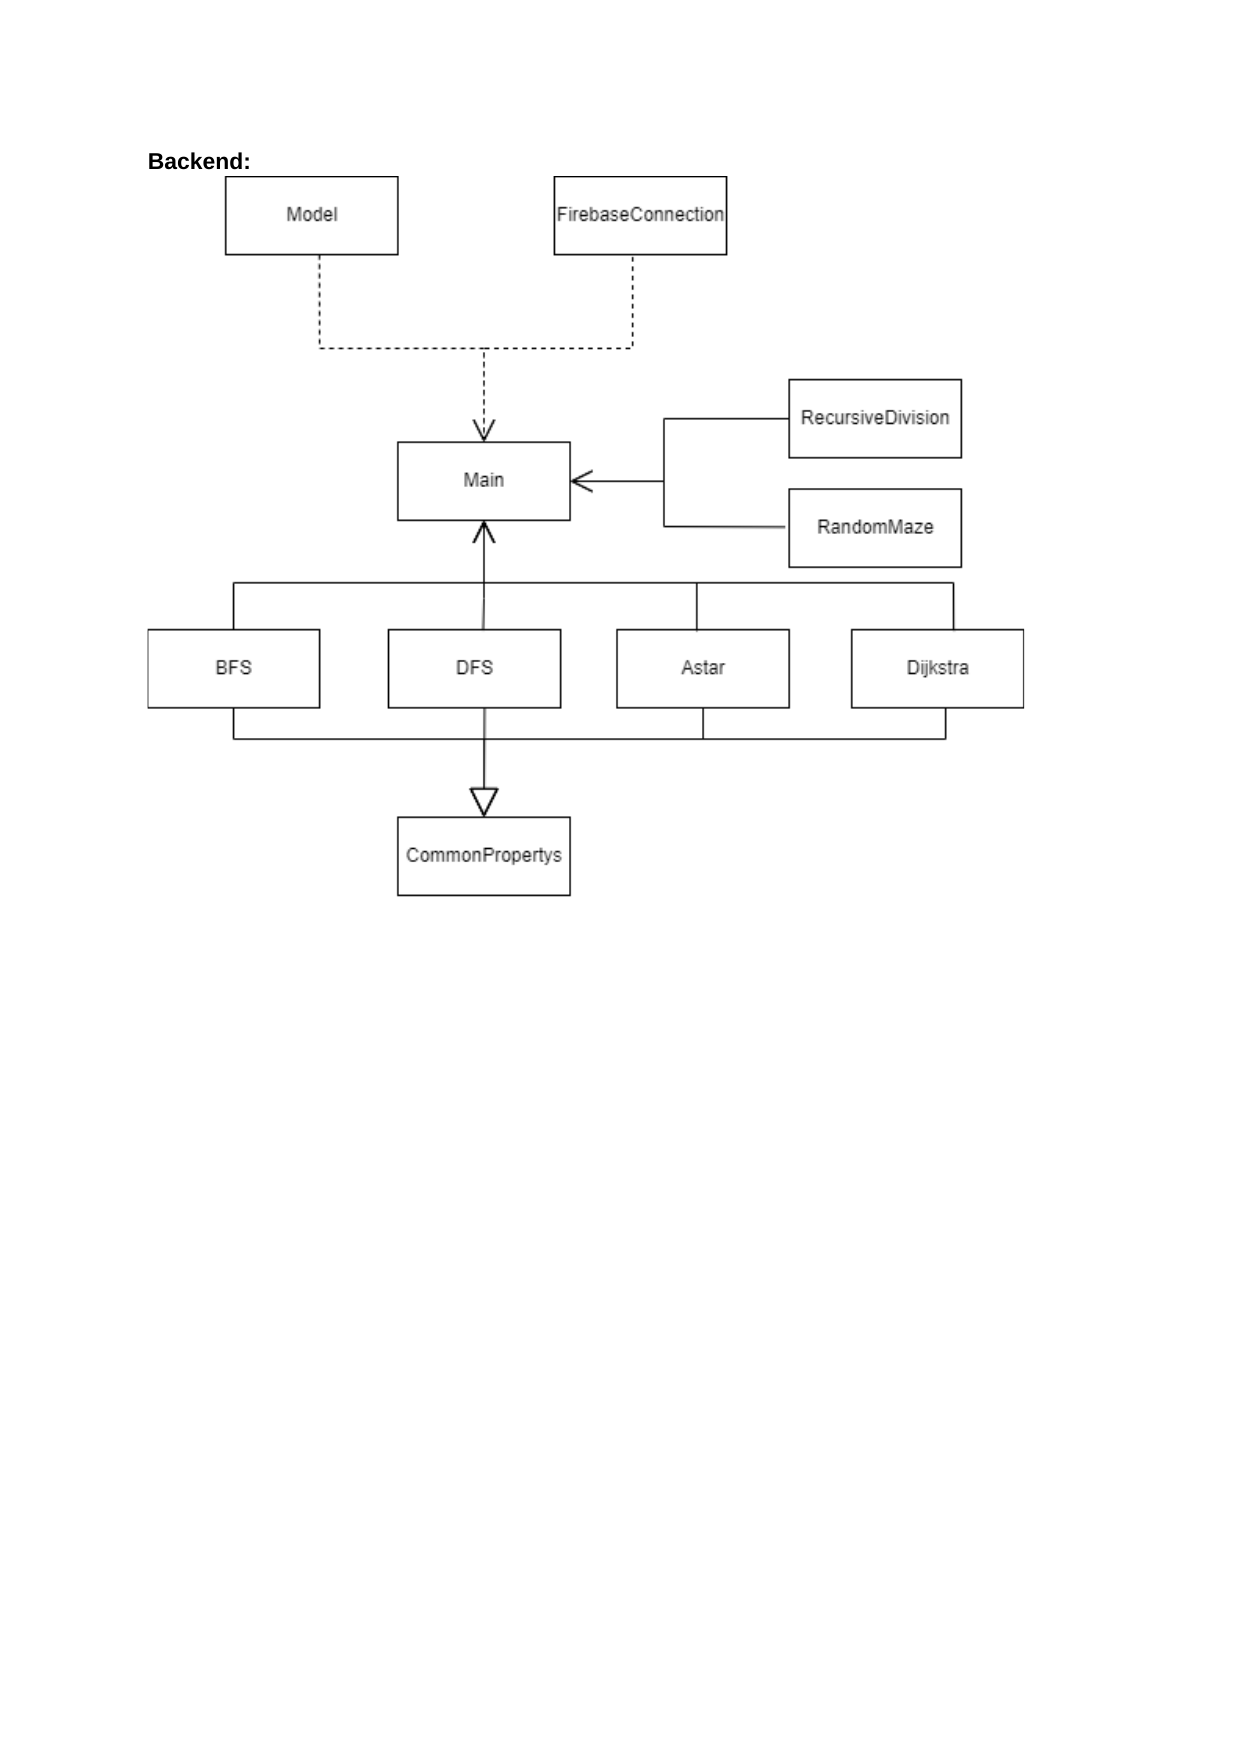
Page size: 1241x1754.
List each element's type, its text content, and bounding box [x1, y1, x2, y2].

picture [147, 176, 1025, 898]
